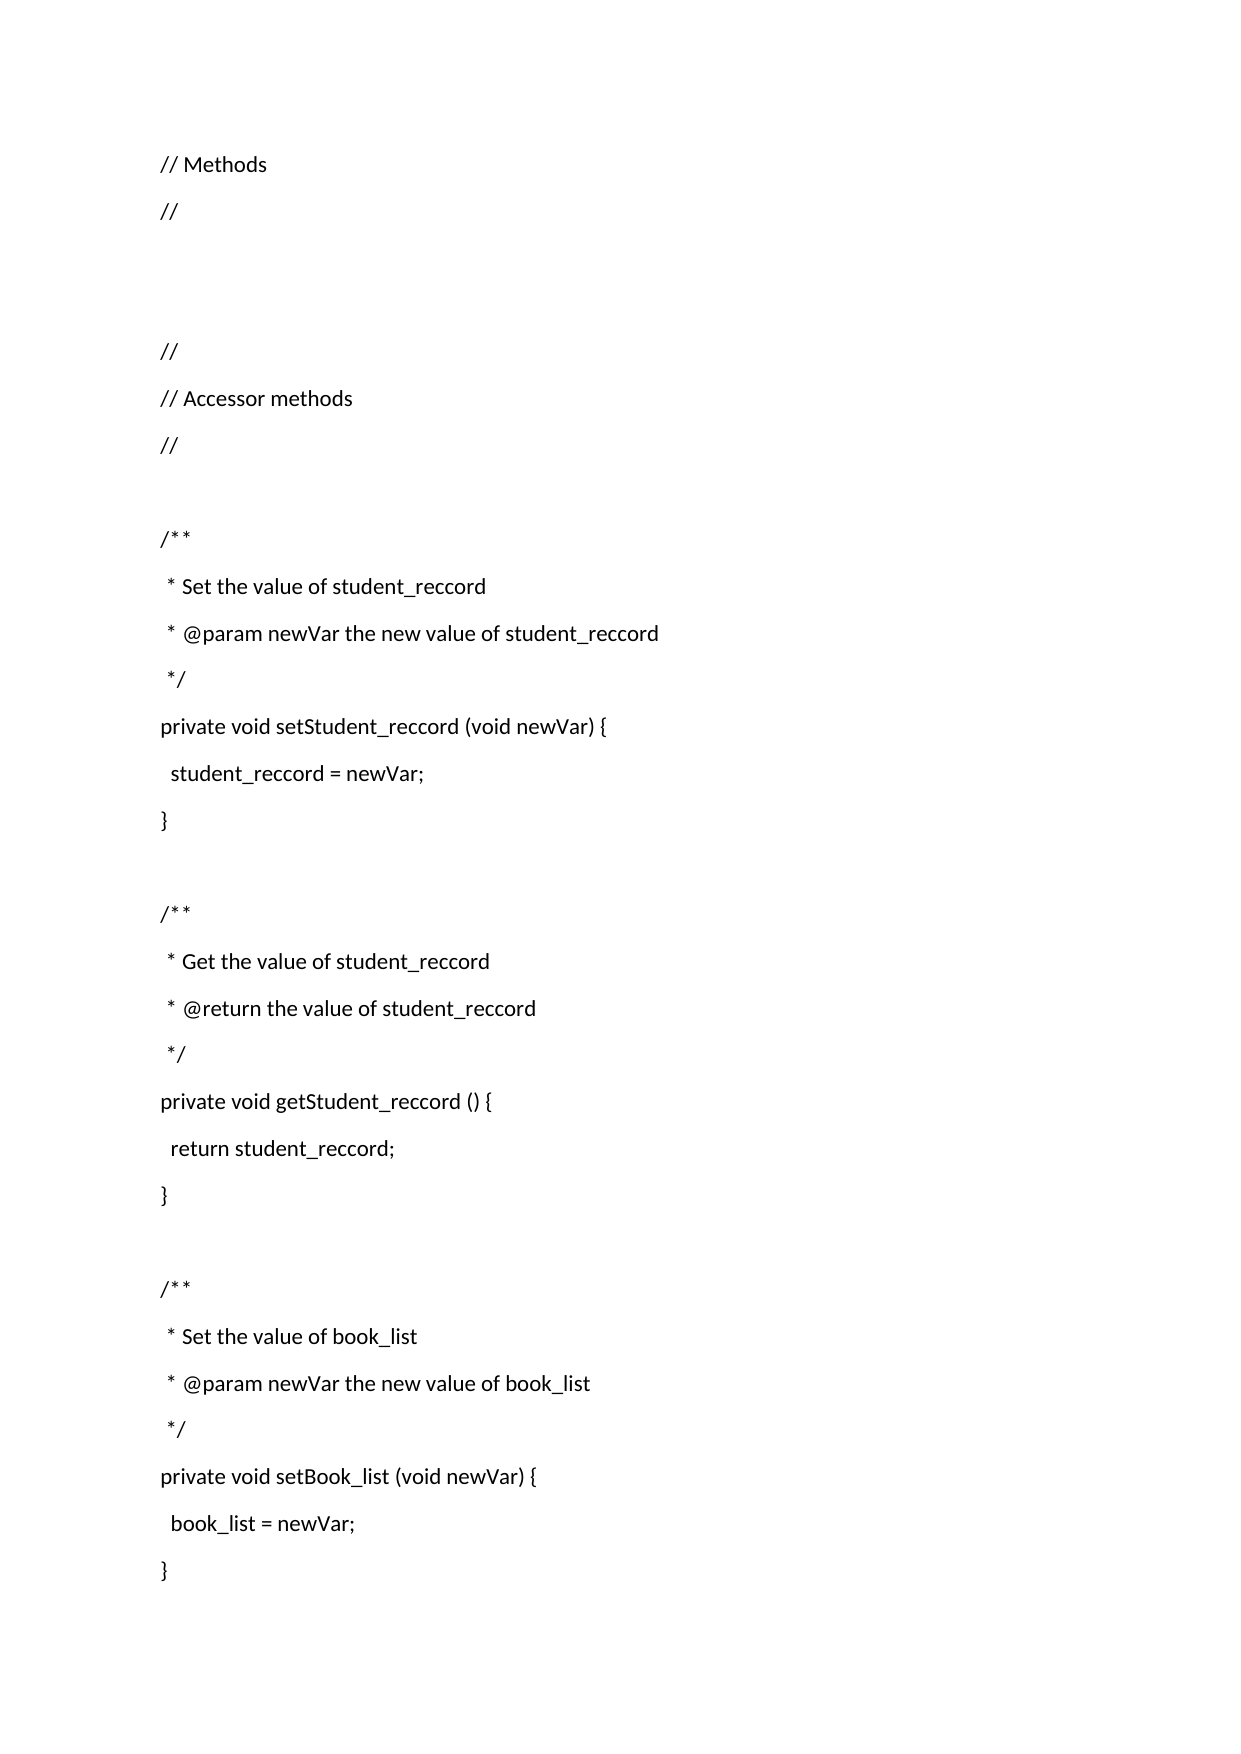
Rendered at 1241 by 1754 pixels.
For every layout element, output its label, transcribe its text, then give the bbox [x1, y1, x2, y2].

text } [150, 806, 1090, 834]
text // [150, 197, 1090, 225]
text // [150, 431, 1090, 459]
text private void getStudent_reccord () { [150, 1087, 1090, 1116]
text * @param newVar the new value of student_reccord [150, 619, 1090, 647]
text private void setStudent_reccord (void newVar) { [150, 712, 1090, 741]
text /** [150, 525, 1090, 553]
text * Get the value of student_reccord [150, 947, 1090, 975]
text // Accessor methods [150, 384, 1090, 412]
text } [150, 1556, 1090, 1584]
text // Methods [150, 150, 1090, 178]
text /** [150, 1275, 1090, 1303]
text */ [150, 1416, 1090, 1444]
text book_list = newVar; [150, 1509, 1090, 1537]
text */ [150, 666, 1090, 694]
text * Set the value of book_list [150, 1322, 1090, 1350]
text // [150, 337, 1090, 366]
text * @return the value of student_reccord [150, 994, 1090, 1022]
text /** [150, 900, 1090, 928]
text return student_reccord; [150, 1134, 1090, 1162]
text * @param newVar the new value of book_list [150, 1369, 1090, 1397]
text * Set the value of student_reccord [150, 572, 1090, 600]
text } [150, 1181, 1090, 1209]
text student_reccord = newVar; [150, 759, 1090, 787]
text */ [150, 1041, 1090, 1069]
text private void setBook_list (void newVar) { [150, 1462, 1090, 1491]
